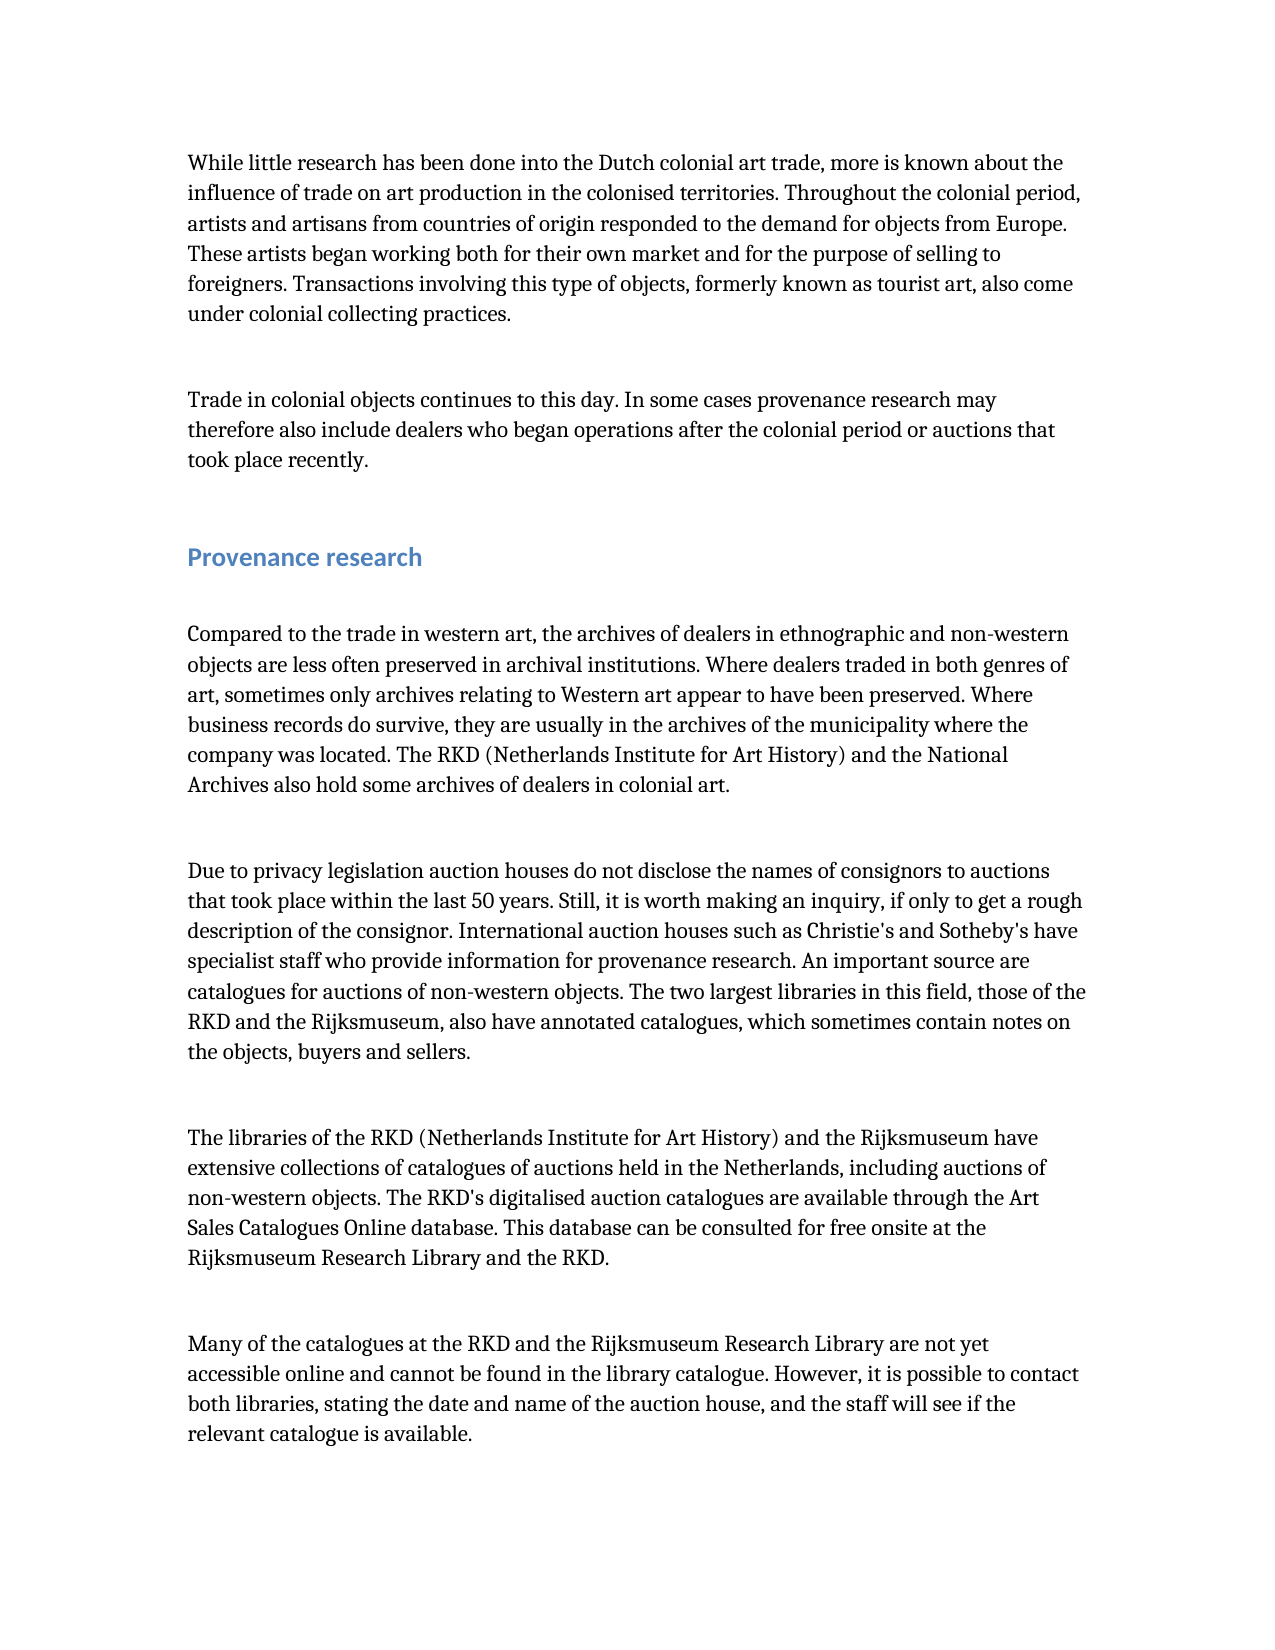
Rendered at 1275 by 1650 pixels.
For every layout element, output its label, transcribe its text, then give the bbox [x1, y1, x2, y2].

text The libraries of the RKD (Netherlands Institute for Art History) and the Rijksmuseum have extensive collections of catalogues of auctions held in the Netherlands, including auctions of non-western objects. The RKD's digitalised auction catalogues are available through the Art Sales Catalogues Online database. This database can be consulted for free onsite at the Rijksmuseum Research Library and the RKD. [187, 1124, 1087, 1272]
subtitle Provenance research [187, 541, 1087, 574]
text Compared to the trade in western art, the archives of dealers in ethnographic and non-western objects are less often preserved in archival institutions. Where dealers traded in both genres of art, sometimes only archives relating to Western art appear to have been preserved. Where business records do survive, they are usually in the archives of the municipality where the company was located. The RKD (Netherlands Institute for Art History) and the National Archives also hold some archives of dealers in colonial art. [187, 621, 1087, 799]
text While little research has been done into the Dutch colonial art trade, more is known about the influence of trade on art production in the colonised territories. Throughout the colonial period, artists and artisans from countries of origin responded to the demand for objects from Europe. These artists began working both for their own market and for the purpose of selling to foreigners. Transactions involving this type of objects, formerly known as tourist art, also come under colonial collecting practices. [187, 150, 1087, 327]
text Due to privacy legislation auction houses do not disclose the names of consignors to auctions that took place within the last 50 years. Still, it is worth making an inquiry, if only to get a rough description of the consignor. International auction houses such as Christie's and Sotheby's have specialist staff who provide information for provenance research. An important source are catalogues for auctions of non-western objects. The two largest libraries in this field, those of the RKD and the Rijksmuseum, also have annotated catalogues, which sometimes contain notes on the objects, buyers and sellers. [187, 858, 1087, 1065]
text Many of the catalogues at the RKD and the Rijksmuseum Research Library are not yet accessible online and cannot be found in the library catalogue. However, it is possible to contact both libraries, stating the date and name of the auction house, and the staff will see if the relevant catalogue is available. [187, 1331, 1087, 1448]
text Trade in colonial objects continues to this day. In some cases provenance research may therefore also include dealers who began operations after the colonial period or auctions that took place recently. [187, 386, 1087, 473]
